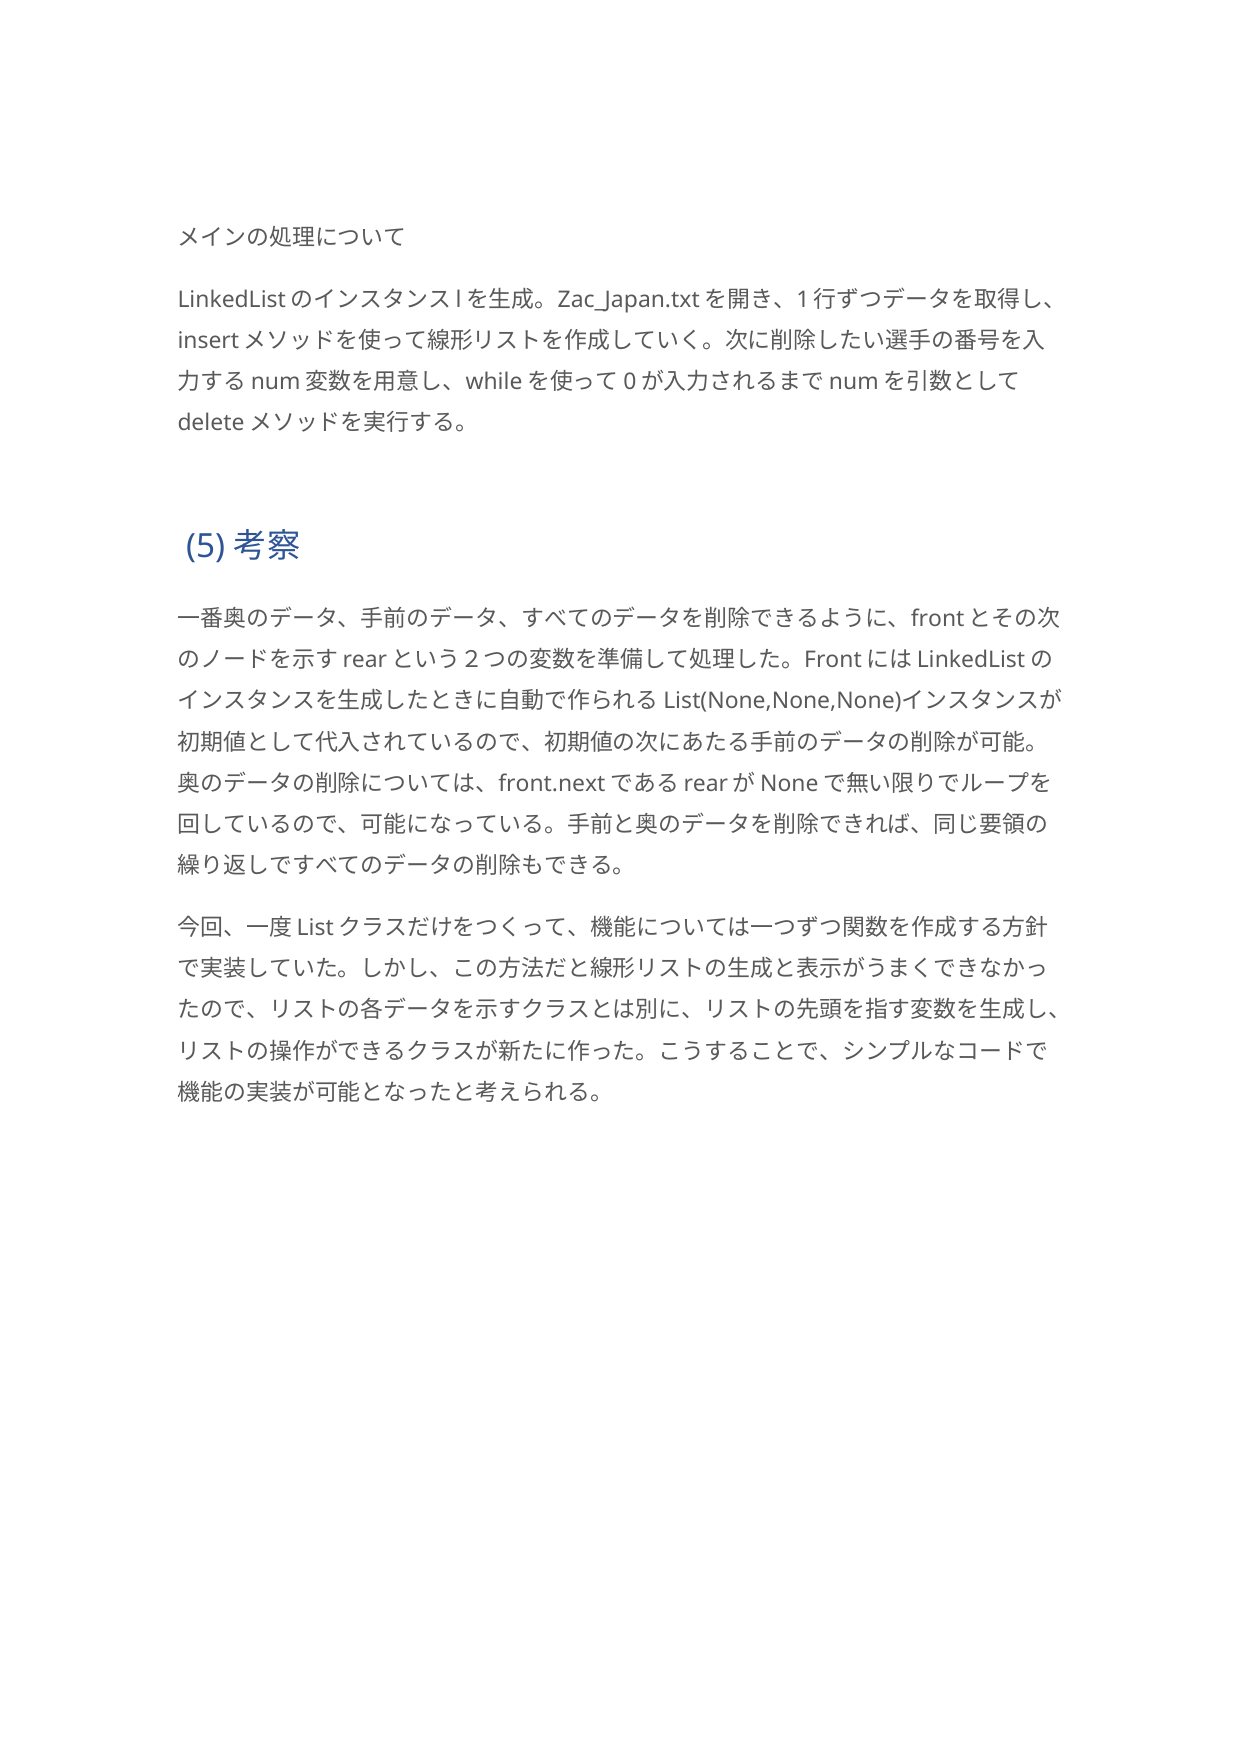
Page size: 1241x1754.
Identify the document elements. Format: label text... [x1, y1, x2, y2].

subtitle (5) 考察 [177, 505, 1063, 580]
text 一番奥のデータ、手前のデータ、すべてのデータを削除できるように、frontとその次のノードを示すrearという２つの変数を準備して処理した。FrontにはLinkedListのインスタンスを生成したときに自動で作られるList(None,None,None)インスタンスが初期値として代入されているので、初期値の次にあたる手前のデータの削除が可能。奥のデータの削除については、front.nextであるrearがNoneで無い限りでループを回しているので、可能になっている。手前と奥のデータを削除できれば、同じ要領の繰り返しですべてのデータの削除もできる。 [177, 598, 1063, 883]
text LinkedListのインスタンスlを生成。Zac_Japan.txtを開き、1行ずつデータを取得し、insertメソッドを使って線形リストを作成していく。次に削除したい選手の番号を入力するnum変数を用意し、whileを使って0が入力されるまでnumを引数としてdeleteメソッドを実行する。 [177, 278, 1063, 439]
text メインの処理について [177, 217, 1063, 254]
text 今回、一度Listクラスだけをつくって、機能については一つずつ関数を作成する方針で実装していた。しかし、この方法だと線形リストの生成と表示がうまくできなかったので、リストの各データを示すクラスとは別に、リストの先頭を指す変数を生成し、リストの操作ができるクラスが新たに作った。こうすることで、シンプルなコードで機能の実装が可能となったと考えられる。 [177, 907, 1063, 1109]
